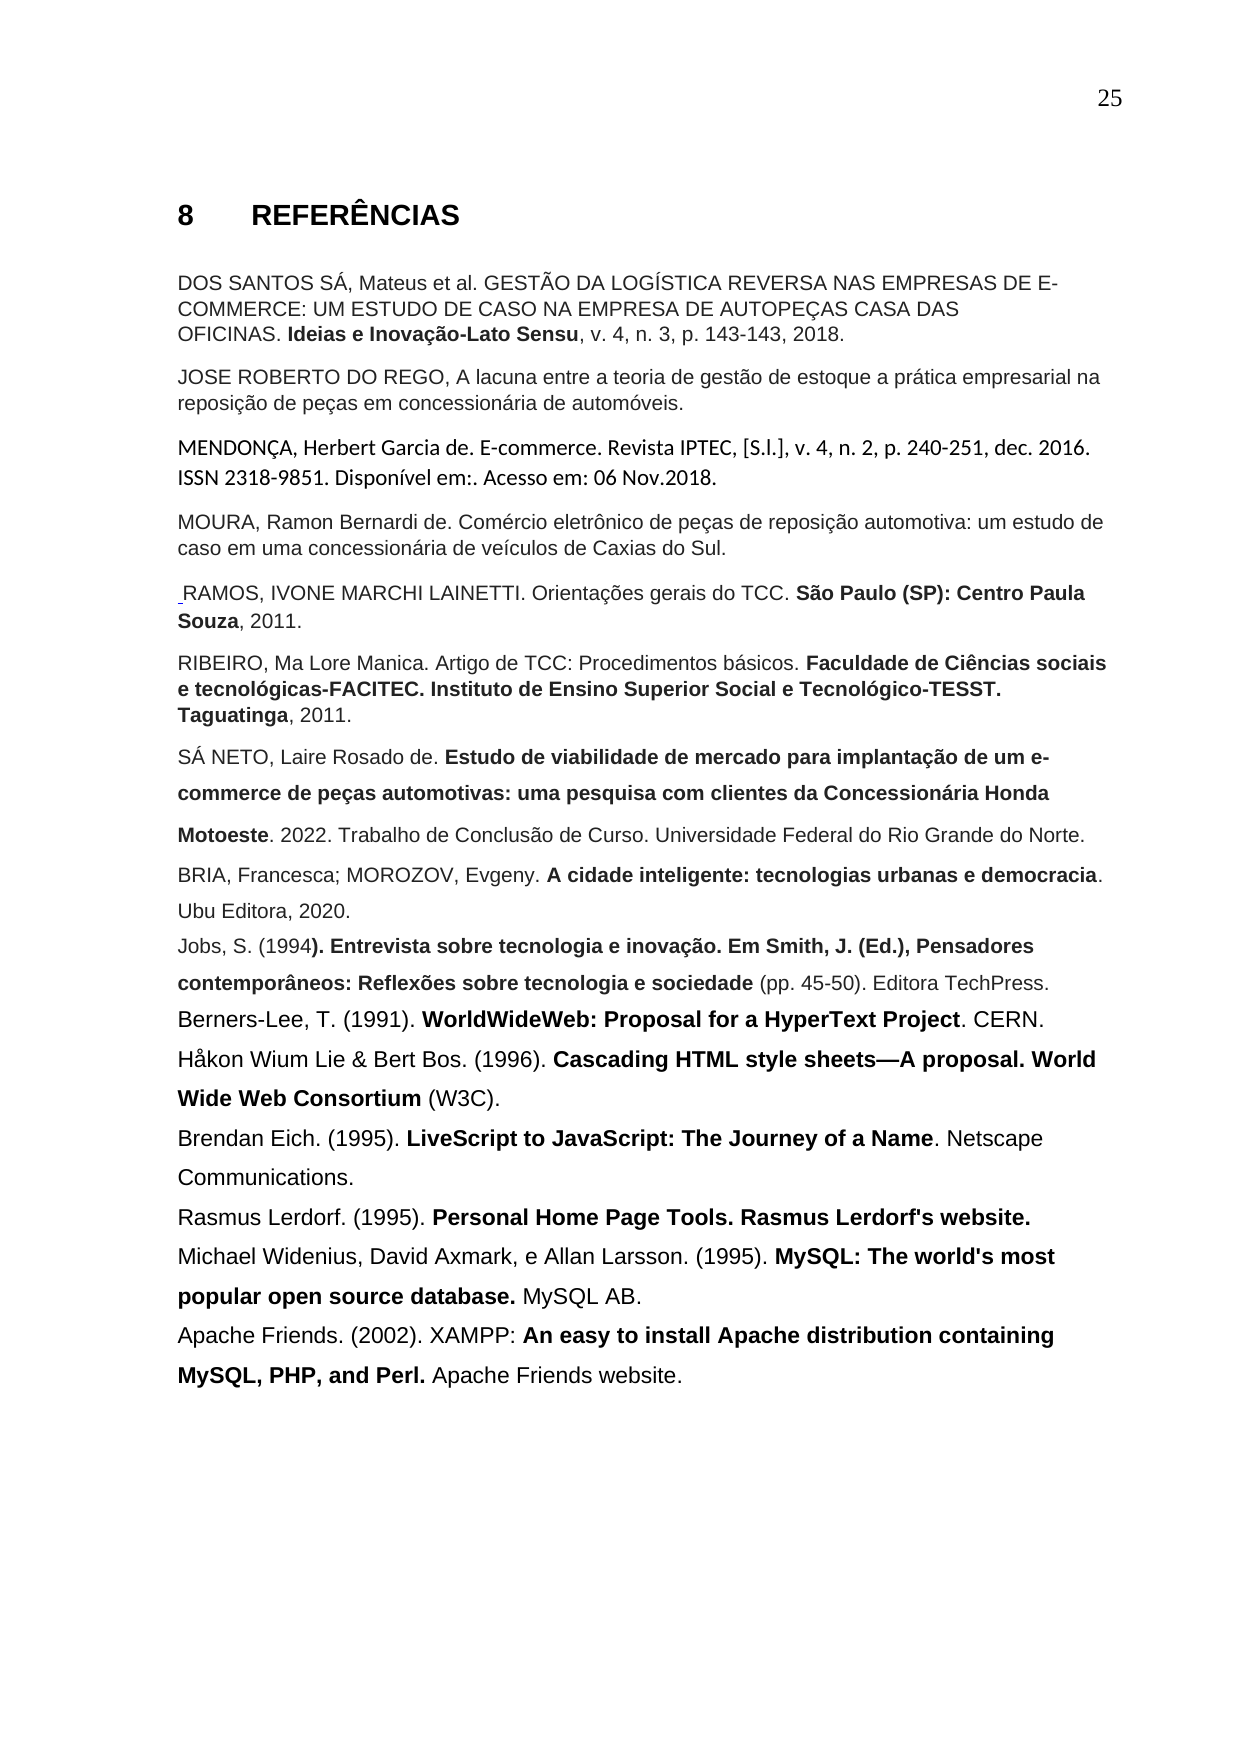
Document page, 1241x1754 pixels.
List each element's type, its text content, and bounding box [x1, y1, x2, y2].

text Brendan Eich. (1995). LiveScript to JavaScript: The Journey of a Name. Netscape Communications. [177, 1125, 1122, 1191]
text Håkon Wium Lie & Bert Bos. (1996). Cascading HTML style sheets—A proposal. World Wide Web Consortium (W3C). [177, 1046, 1122, 1112]
text RAMOS, IVONE MARCHI LAINETTI. Orientações gerais do TCC. São Paulo (SP): Centro Paula Souza, 2011. [177, 578, 1122, 632]
text RIBEIRO, Ma Lore Manica. Artigo de TCC: Procedimentos básicos. Faculdade de Ciências sociais e tecnológicas-FACITEC. Instituto de Ensino Superior Social e Tecnológico-TESST. Taguatinga, 2011. [177, 651, 1122, 727]
text SÁ NETO, Laire Rosado de. Estudo de viabilidade de mercado para implantação de um e-commerce de peças automotivas: uma pesquisa com clientes da Concessionária Honda Motoeste. 2022. Trabalho de Conclusão de Curso. Universidade Federal do Rio Grande do Norte. [177, 745, 1122, 848]
text Jobs, S. (1994). Entrevista sobre tecnologia e inovação. Em Smith, J. (Ed.), Pensadores contemporâneos: Reflexões sobre tecnologia e sociedade (pp. 45-50). Editora TechPress. [177, 934, 1122, 994]
text Rasmus Lerdorf. (1995). Personal Home Page Tools. Rasmus Lerdorf's website. [177, 1204, 1122, 1230]
text Michael Widenius, David Axmark, e Allan Larsson. (1995). MySQL: The world's most popular open source database. MySQL AB. [177, 1243, 1122, 1309]
text JOSE ROBERTO DO REGO, A lacuna entre a teoria de gestão de estoque a prática empresarial na reposição de peças em concessionária de automóveis. [177, 365, 1122, 414]
subtitle REFERÊNCIAS [177, 198, 1122, 231]
text DOS SANTOS SÁ, Mateus et al. GESTÃO DA LOGÍSTICA REVERSA NAS EMPRESAS DE E-COMMERCE: UM ESTUDO DE CASO NA EMPRESA DE AUTOPEÇAS CASA DAS OFICINAS. Ideias e Inovação-Lato Sensu, v. 4, n. 3, p. 143-143, 2018. [177, 271, 1122, 346]
text MENDONÇA, Herbert Garcia de. E-commerce. Revista IPTEC, [S.l.], v. 4, n. 2, p. 240-251, dec. 2016. ISSN 2318-9851. Disponível em:. Acesso em: 06 Nov.2018. [177, 433, 1122, 491]
text BRIA, Francesca; MOROZOV, Evgeny. A cidade inteligente: tecnologias urbanas e democracia. Ubu Editora, 2020. [177, 862, 1122, 922]
text Berners-Lee, T. (1991). WorldWideWeb: Proposal for a HyperText Project. CERN. [177, 1006, 1122, 1033]
text Apache Friends. (2002). XAMPP: An easy to install Apache distribution containing MySQL, PHP, and Perl. Apache Friends website. [177, 1322, 1122, 1388]
text MOURA, Ramon Bernardi de. Comércio eletrônico de peças de reposição automotiva: um estudo de caso em uma concessionária de veículos de Caxias do Sul. [177, 510, 1122, 560]
